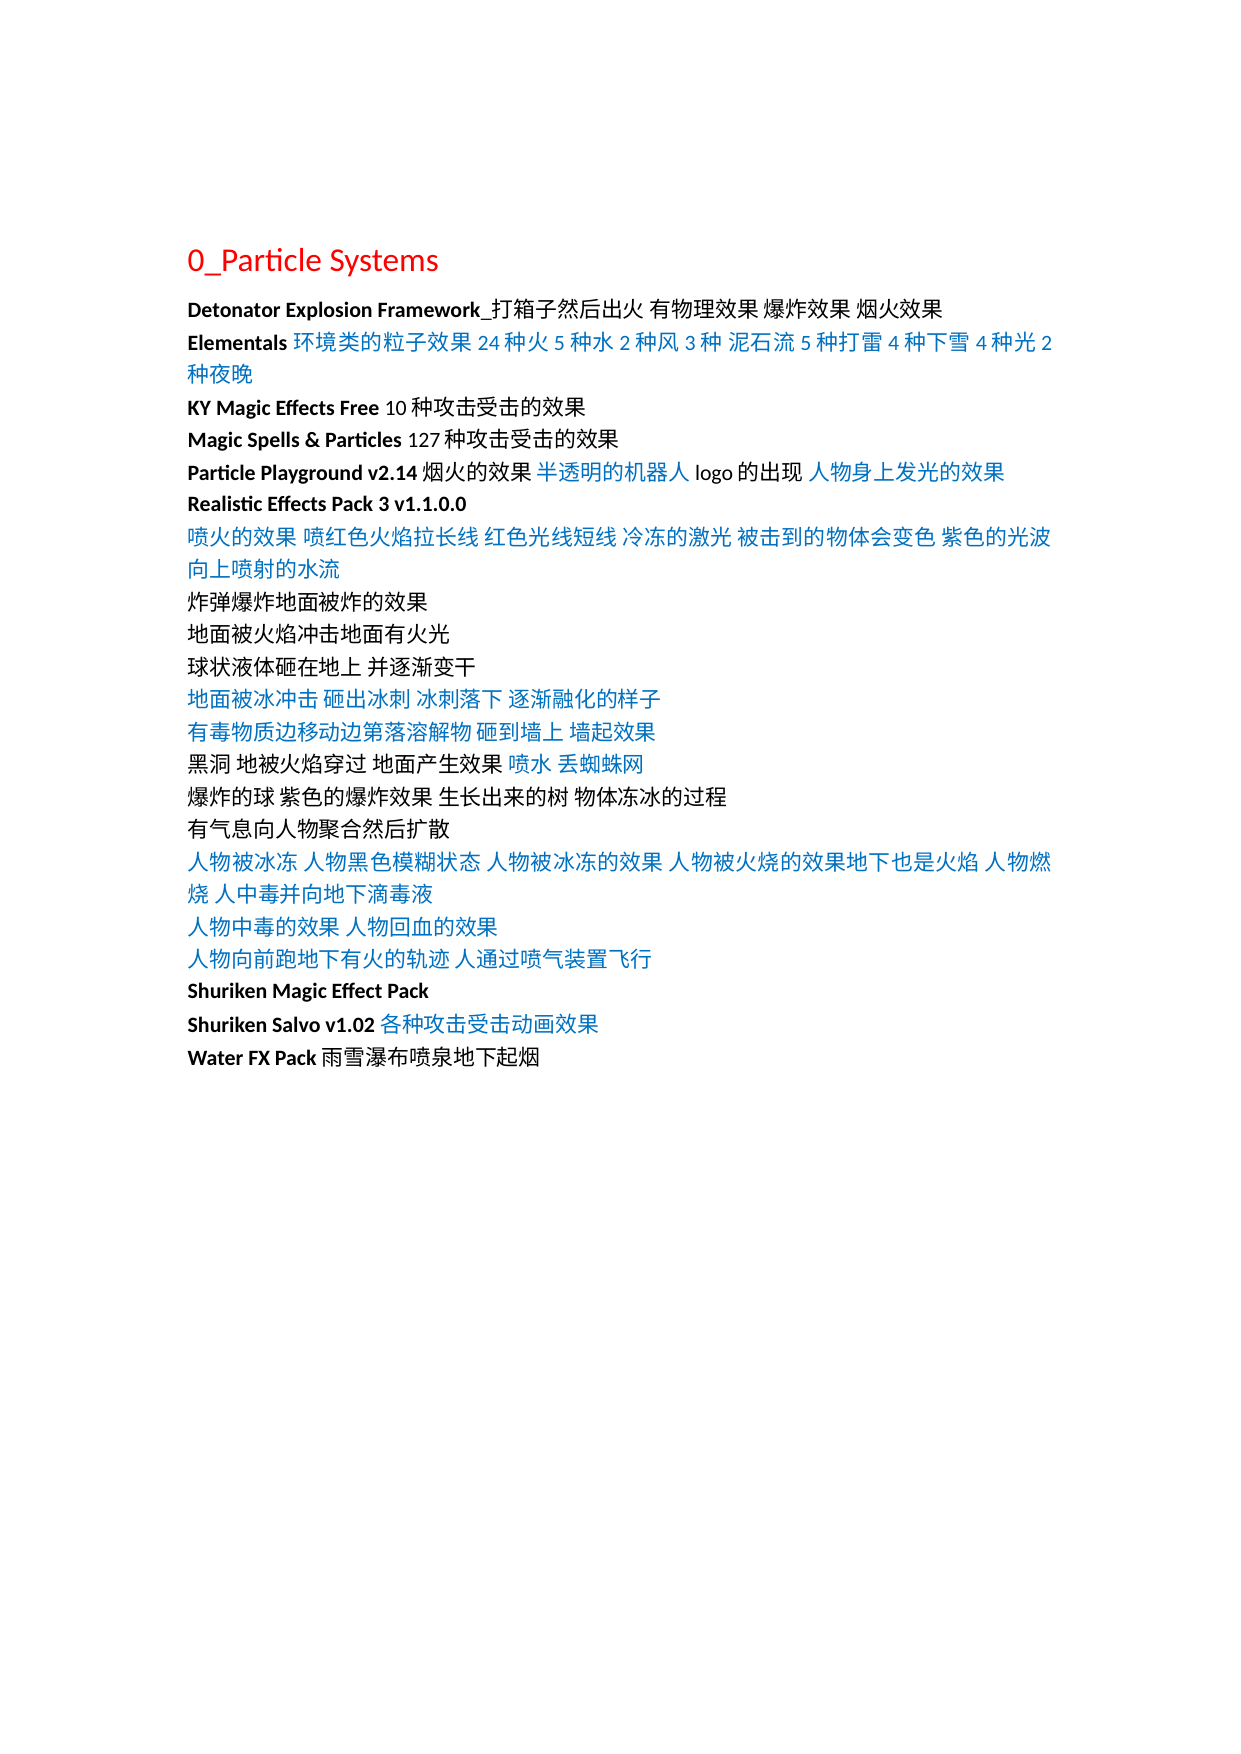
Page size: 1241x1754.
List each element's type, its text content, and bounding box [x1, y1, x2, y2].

text 人物中毒的效果 人物回血的效果 [187, 909, 1053, 942]
text 球状液体砸在地上 并逐渐变干 [187, 649, 1053, 682]
text 人物被冰冻 人物黑色模糊状态 人物被冰冻的效果 人物被火烧的效果地下也是火焰 人物燃烧 人中毒并向地下滴毒液 [187, 844, 1053, 909]
text 有毒物质边移动边第落溶解物 砸到墙上 墙起效果 [187, 714, 1053, 747]
text 人物向前跑地下有火的轨迹 人通过喷气装置飞行 [187, 942, 1053, 974]
text 黑洞 地被火焰穿过 地面产生效果 喷水 丢蜘蛛网 [187, 747, 1053, 779]
text 喷火的效果 喷红色火焰拉长线 红色光线短线 冷冻的激光 被击到的物体会变色 紫色的光波 向上喷射的水流 [187, 519, 1053, 584]
text 0_Particle Systems [187, 227, 1053, 292]
text KY Magic Effects Free 10种攻击受击的效果 [187, 389, 1053, 422]
text Realistic Effects Pack 3 v1.1.0.0 [187, 487, 1053, 519]
text Water FX Pack 雨雪瀑布喷泉地下起烟 [187, 1039, 1053, 1072]
text 爆炸的球 紫色的爆炸效果 生长出来的树 物体冻冰的过程 [187, 779, 1053, 812]
text 地面被火焰冲击地面有火光 [187, 617, 1053, 649]
text 炸弹爆炸地面被炸的效果 [187, 584, 1053, 617]
text Shuriken Magic Effect Pack [187, 974, 1053, 1007]
text Elementals 环境类的粒子效果24种火5种水2种风3种 泥石流5种打雷4种下雪4种光2种夜晚 [187, 324, 1053, 389]
text Detonator Explosion Framework_打箱子然后出火 有物理效果 爆炸效果 烟火效果 [187, 292, 1053, 324]
text 有气息向人物聚合然后扩散 [187, 812, 1053, 844]
text Magic Spells & Particles 127种攻击受击的效果 [187, 422, 1053, 454]
text Particle Playground v2.14 烟火的效果 半透明的机器人 logo的出现 人物身上发光的效果 [187, 454, 1053, 487]
text Shuriken Salvo v1.02 各种攻击受击动画效果 [187, 1007, 1053, 1039]
text 地面被冰冲击 砸出冰刺 冰刺落下 逐渐融化的样子 [187, 682, 1053, 714]
